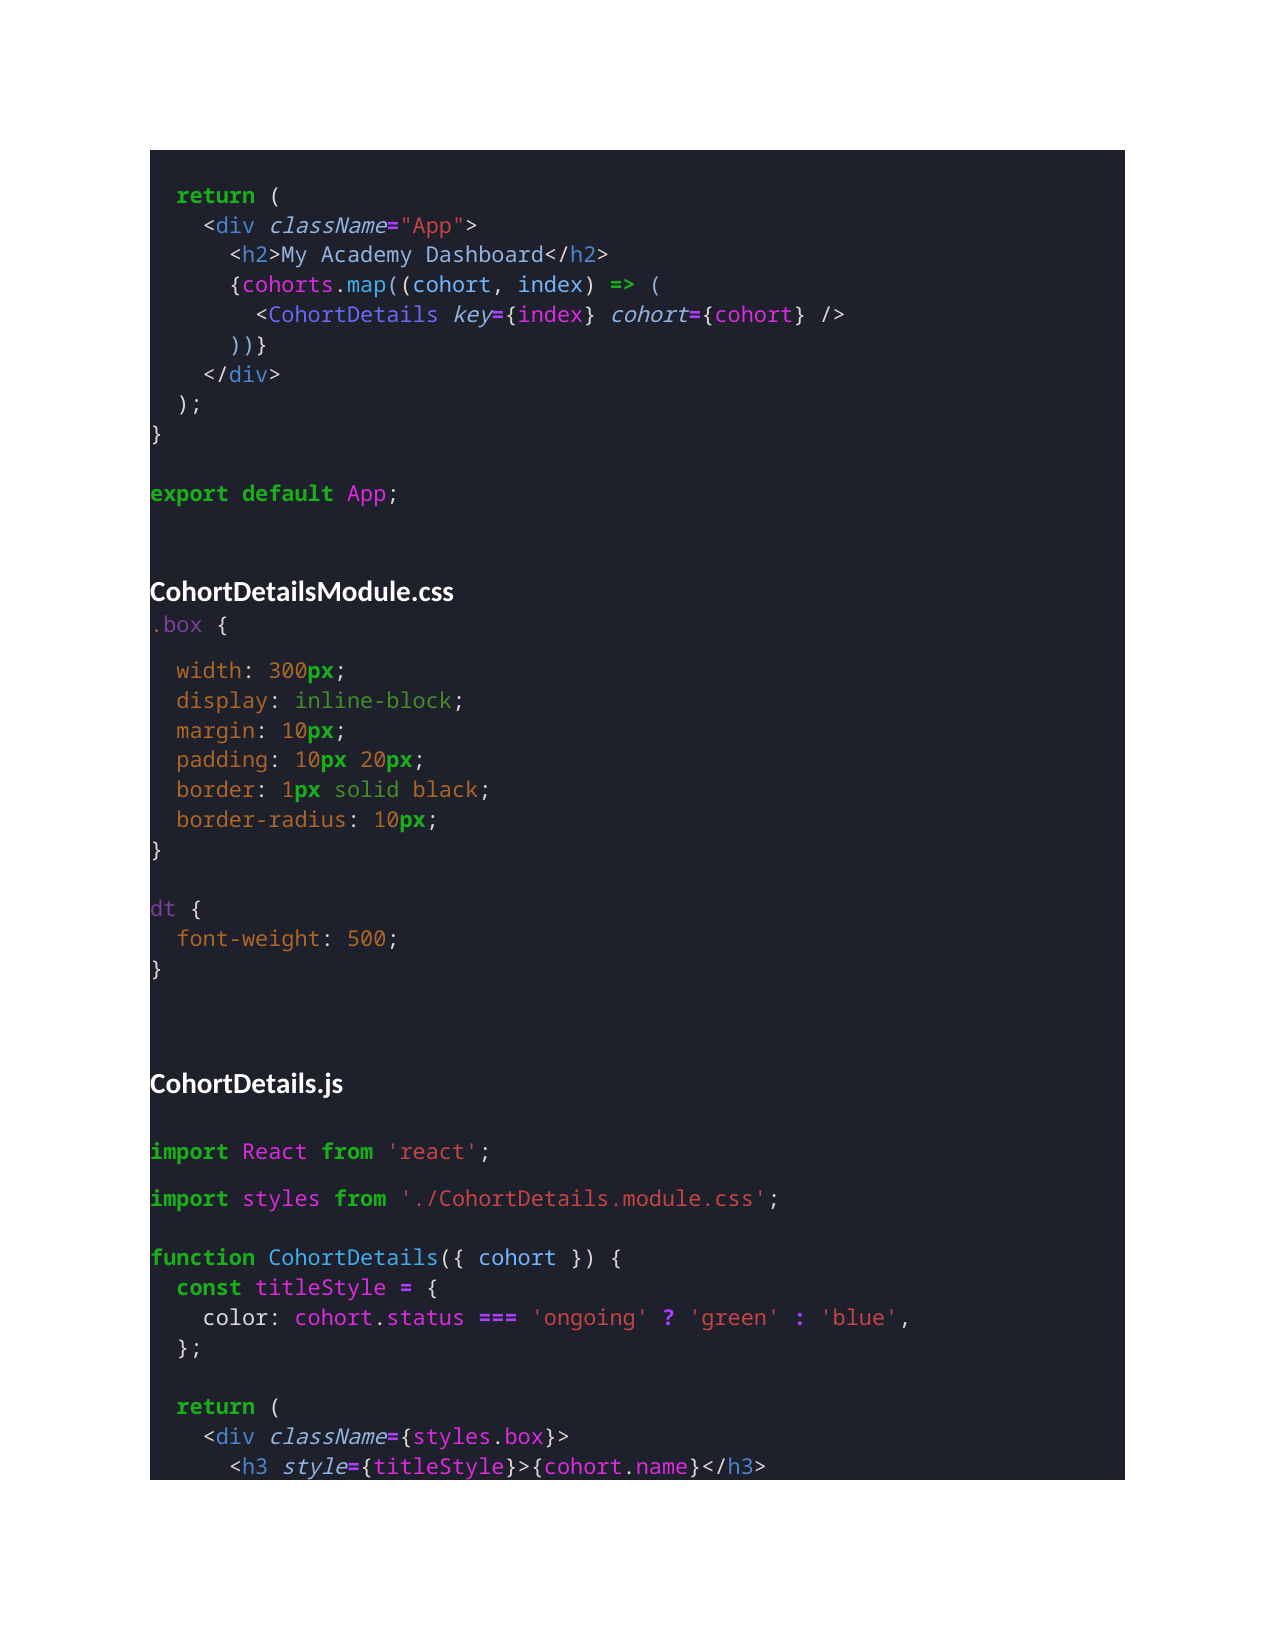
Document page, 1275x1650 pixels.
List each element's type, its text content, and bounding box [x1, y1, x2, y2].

text }; [150, 1331, 1125, 1361]
text <h2>My Academy Dashboard</h2> [150, 239, 1125, 269]
text CohortDetailsModule.css .box { [150, 537, 1125, 638]
text width: 300px; [150, 655, 1125, 685]
text display: inline-block; [150, 685, 1125, 714]
text } [150, 953, 1125, 983]
text import styles from './CohortDetails.module.css'; [150, 1182, 1125, 1212]
text <h3 style={titleStyle}>{cohort.name}</h3> [150, 1451, 1125, 1480]
text export default App; [150, 478, 1125, 507]
text border-radius: 10px; [150, 804, 1125, 834]
text } [150, 834, 1125, 863]
text margin: 10px; [150, 714, 1125, 744]
text font-weight: 500; [150, 923, 1125, 953]
text CohortDetails.js import React from 'react'; [150, 1065, 1125, 1166]
text dt { [150, 893, 1125, 923]
text <CohortDetails key={index} cohort={cohort} /> [150, 299, 1125, 329]
text </div> [150, 358, 1125, 388]
text const titleStyle = { [150, 1272, 1125, 1302]
text ))} [150, 329, 1125, 358]
text } [150, 418, 1125, 448]
text return ( [150, 1391, 1125, 1421]
text ); [150, 388, 1125, 418]
text <div className="App"> [150, 209, 1125, 239]
text padding: 10px 20px; [150, 744, 1125, 774]
text color: cohort.status === 'ongoing' ? 'green' : 'blue', [150, 1302, 1125, 1331]
text border: 1px solid black; [150, 774, 1125, 804]
text function CohortDetails({ cohort }) { [150, 1242, 1125, 1272]
text <div className={styles.box}> [150, 1421, 1125, 1451]
text {cohorts.map((cohort, index) => ( [150, 269, 1125, 299]
text return ( [150, 180, 1125, 209]
